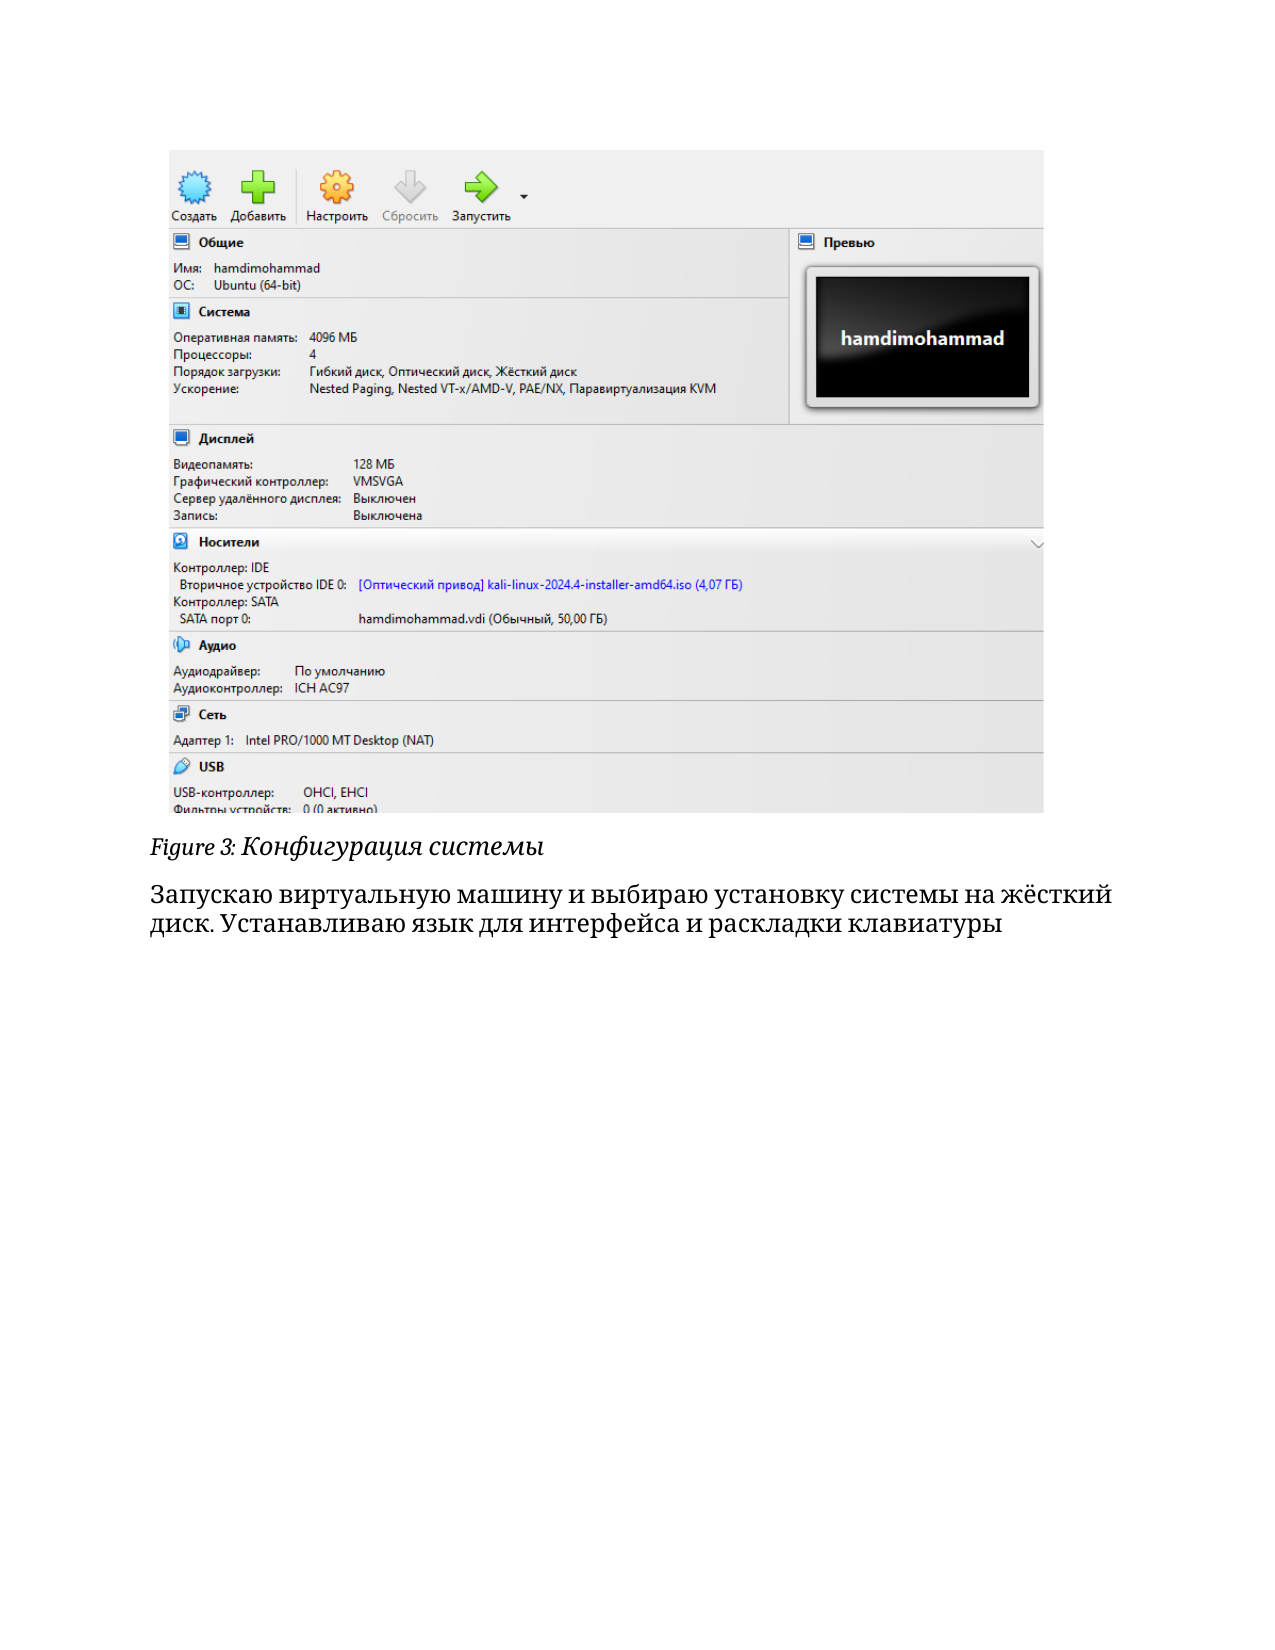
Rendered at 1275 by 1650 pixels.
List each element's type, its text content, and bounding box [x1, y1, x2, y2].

picture [168, 150, 1044, 813]
text Figure 3: Конфигурация системы [150, 833, 1125, 862]
text Запускаю виртуальную машину и выбираю установку системы на жёсткий диск. Устанавливаю язык для интерфейса и раскладки клавиатуры [150, 881, 1125, 938]
